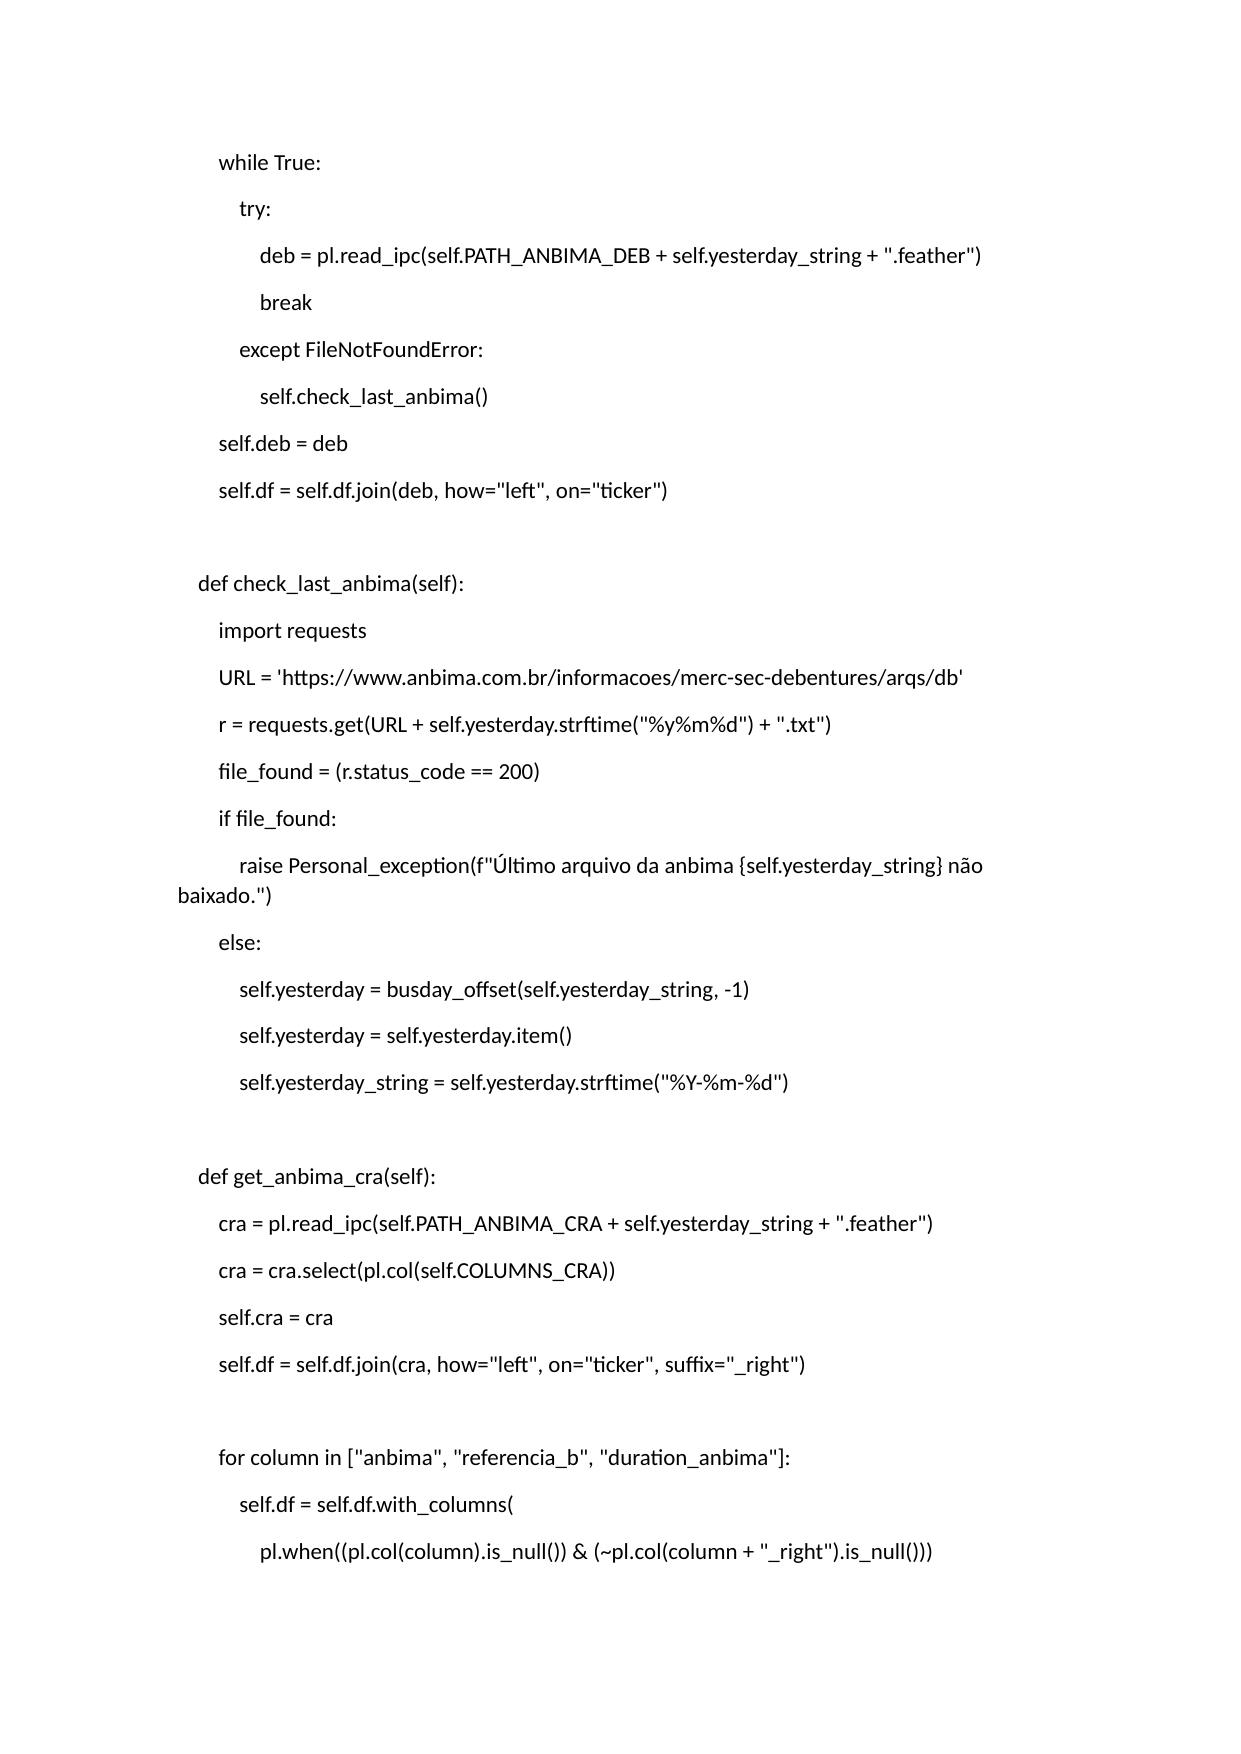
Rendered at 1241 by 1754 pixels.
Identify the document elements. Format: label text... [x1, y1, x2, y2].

text cra = cra.select(pl.col(self.COLUMNS_CRA)) [177, 1256, 1063, 1284]
text else: [177, 928, 1063, 956]
text self.df = self.df.join(deb, how="left", on="ticker") [177, 476, 1063, 504]
text break [177, 288, 1063, 316]
text pl.when((pl.col(column).is_null()) & (~pl.col(column + "_right").is_null())) [177, 1537, 1063, 1565]
text self.df = self.df.with_columns( [177, 1490, 1063, 1518]
text URL = 'https://www.anbima.com.br/informacoes/merc-sec-debentures/arqs/db' [177, 663, 1063, 691]
text raise Personal_exception(f"Último arquivo da anbima {self.yesterday_string} não baixado.") [177, 851, 1063, 909]
text try: [177, 194, 1063, 222]
text self.yesterday = busday_offset(self.yesterday_string, -1) [177, 975, 1063, 1003]
text self.yesterday_string = self.yesterday.strftime("%Y-%m-%d") [177, 1068, 1063, 1096]
text while True: [177, 148, 1063, 176]
text deb = pl.read_ipc(self.PATH_ANBIMA_DEB + self.yesterday_string + ".feather") [177, 241, 1063, 269]
text self.deb = deb [177, 429, 1063, 457]
text self.cra = cra [177, 1303, 1063, 1331]
text self.yesterday = self.yesterday.item() [177, 1022, 1063, 1049]
text file_found = (r.status_code == 200) [177, 757, 1063, 785]
text except FileNotFoundError: [177, 335, 1063, 363]
text import requests [177, 616, 1063, 644]
text self.check_last_anbima() [177, 382, 1063, 410]
text if file_found: [177, 804, 1063, 832]
text self.df = self.df.join(cra, how="left", on="ticker", suffix="_right") [177, 1350, 1063, 1378]
text def get_anbima_cra(self): [177, 1162, 1063, 1190]
text def check_last_anbima(self): [177, 569, 1063, 597]
text r = requests.get(URL + self.yesterday.strftime("%y%m%d") + ".txt") [177, 710, 1063, 738]
text cra = pl.read_ipc(self.PATH_ANBIMA_CRA + self.yesterday_string + ".feather") [177, 1209, 1063, 1237]
text for column in ["anbima", "referencia_b", "duration_anbima"]: [177, 1443, 1063, 1471]
